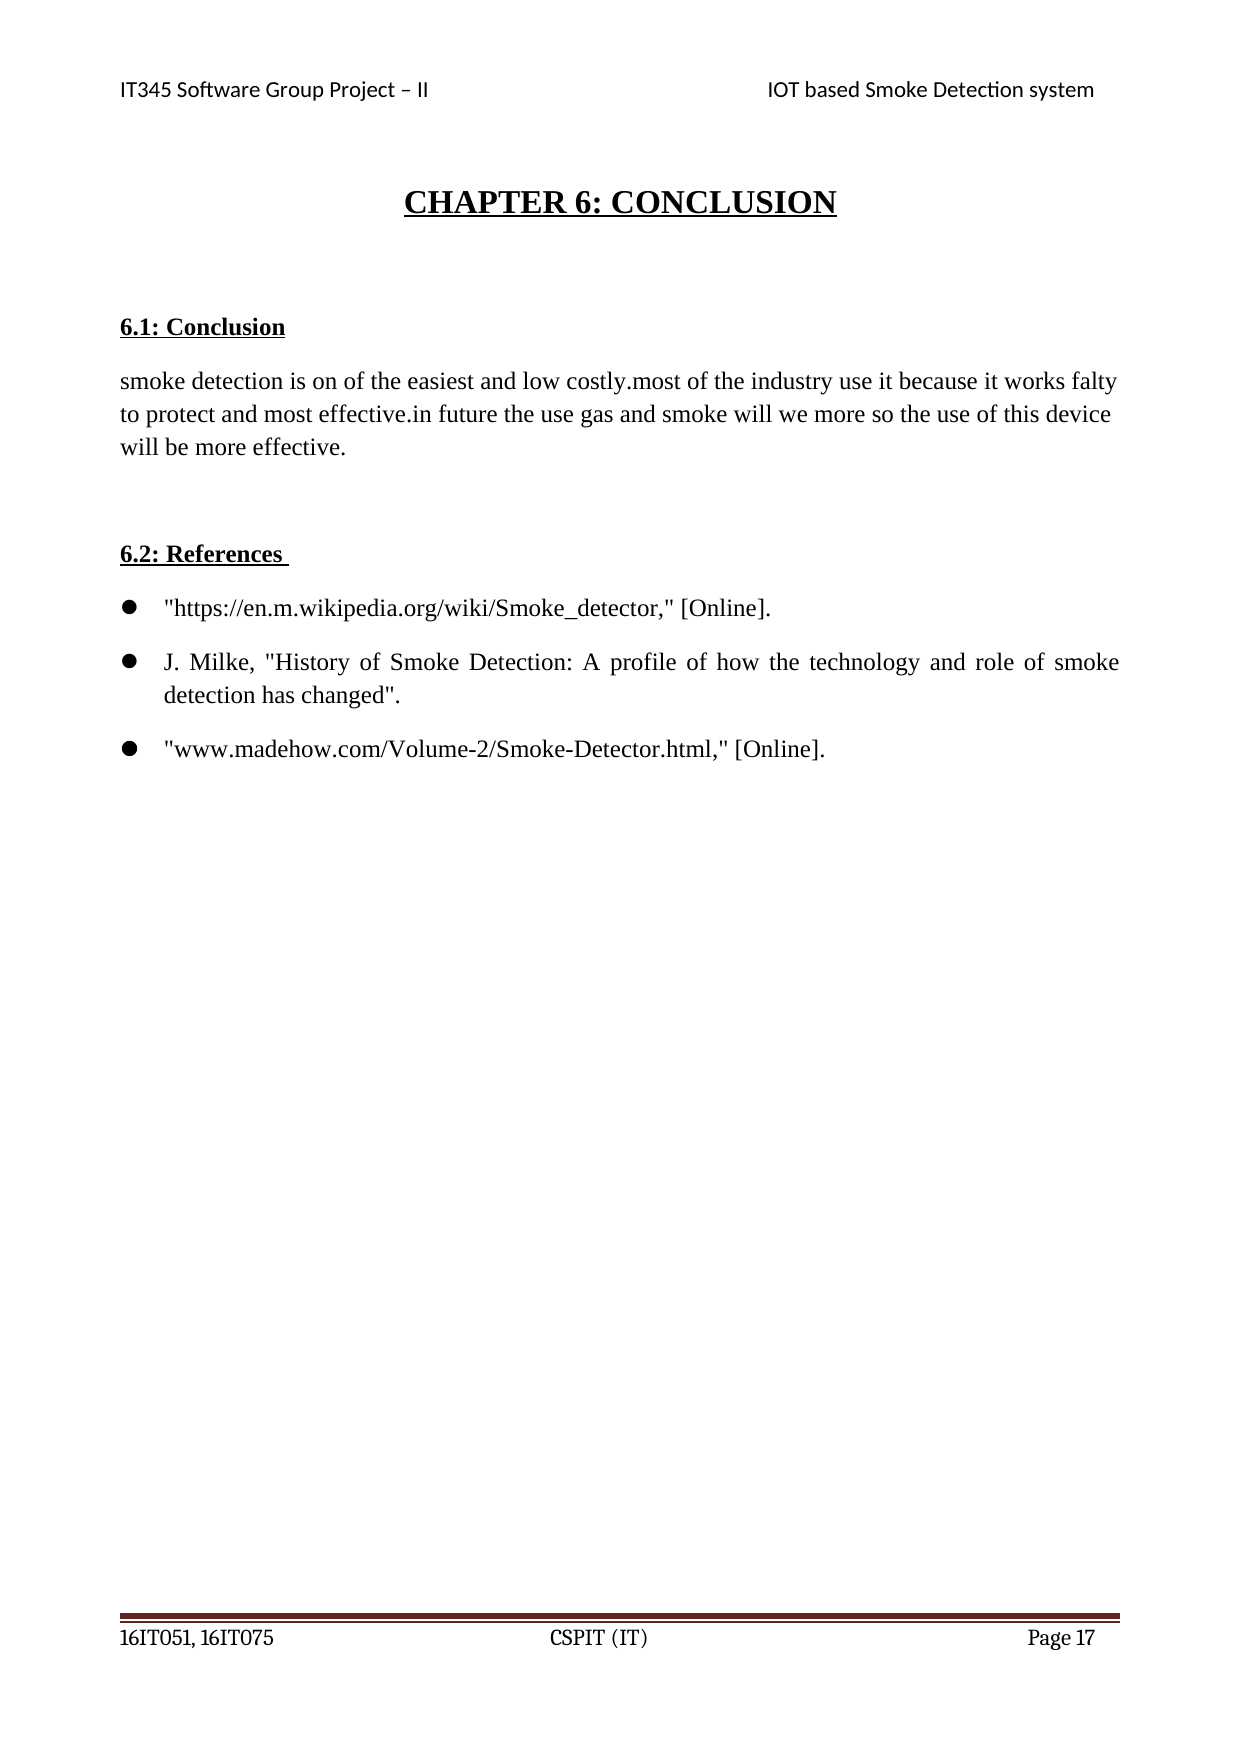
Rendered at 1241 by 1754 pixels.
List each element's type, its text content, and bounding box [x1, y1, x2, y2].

text CHAPTER 6: CONCLUSION [120, 182, 1120, 220]
list J. Milke, "History of Smoke Detection: A profile of how the technology and role of smoke detection has changed". [120, 647, 1120, 709]
text smoke detection is on of the easiest and low costly.most of the industry use it because it works falty to protect and most effective.in future the use gas and smoke will we more so the use of this device will be more effective. [120, 366, 1120, 461]
list "https://en.m.wikipedia.org/wiki/Smoke_detector," [Online]. [120, 593, 1120, 622]
text 6.1: Conclusion [120, 312, 1120, 341]
list "www.madehow.com/Volume-2/Smoke-Detector.html," [Online]. [120, 734, 1120, 763]
text 6.2: References [120, 539, 1120, 568]
